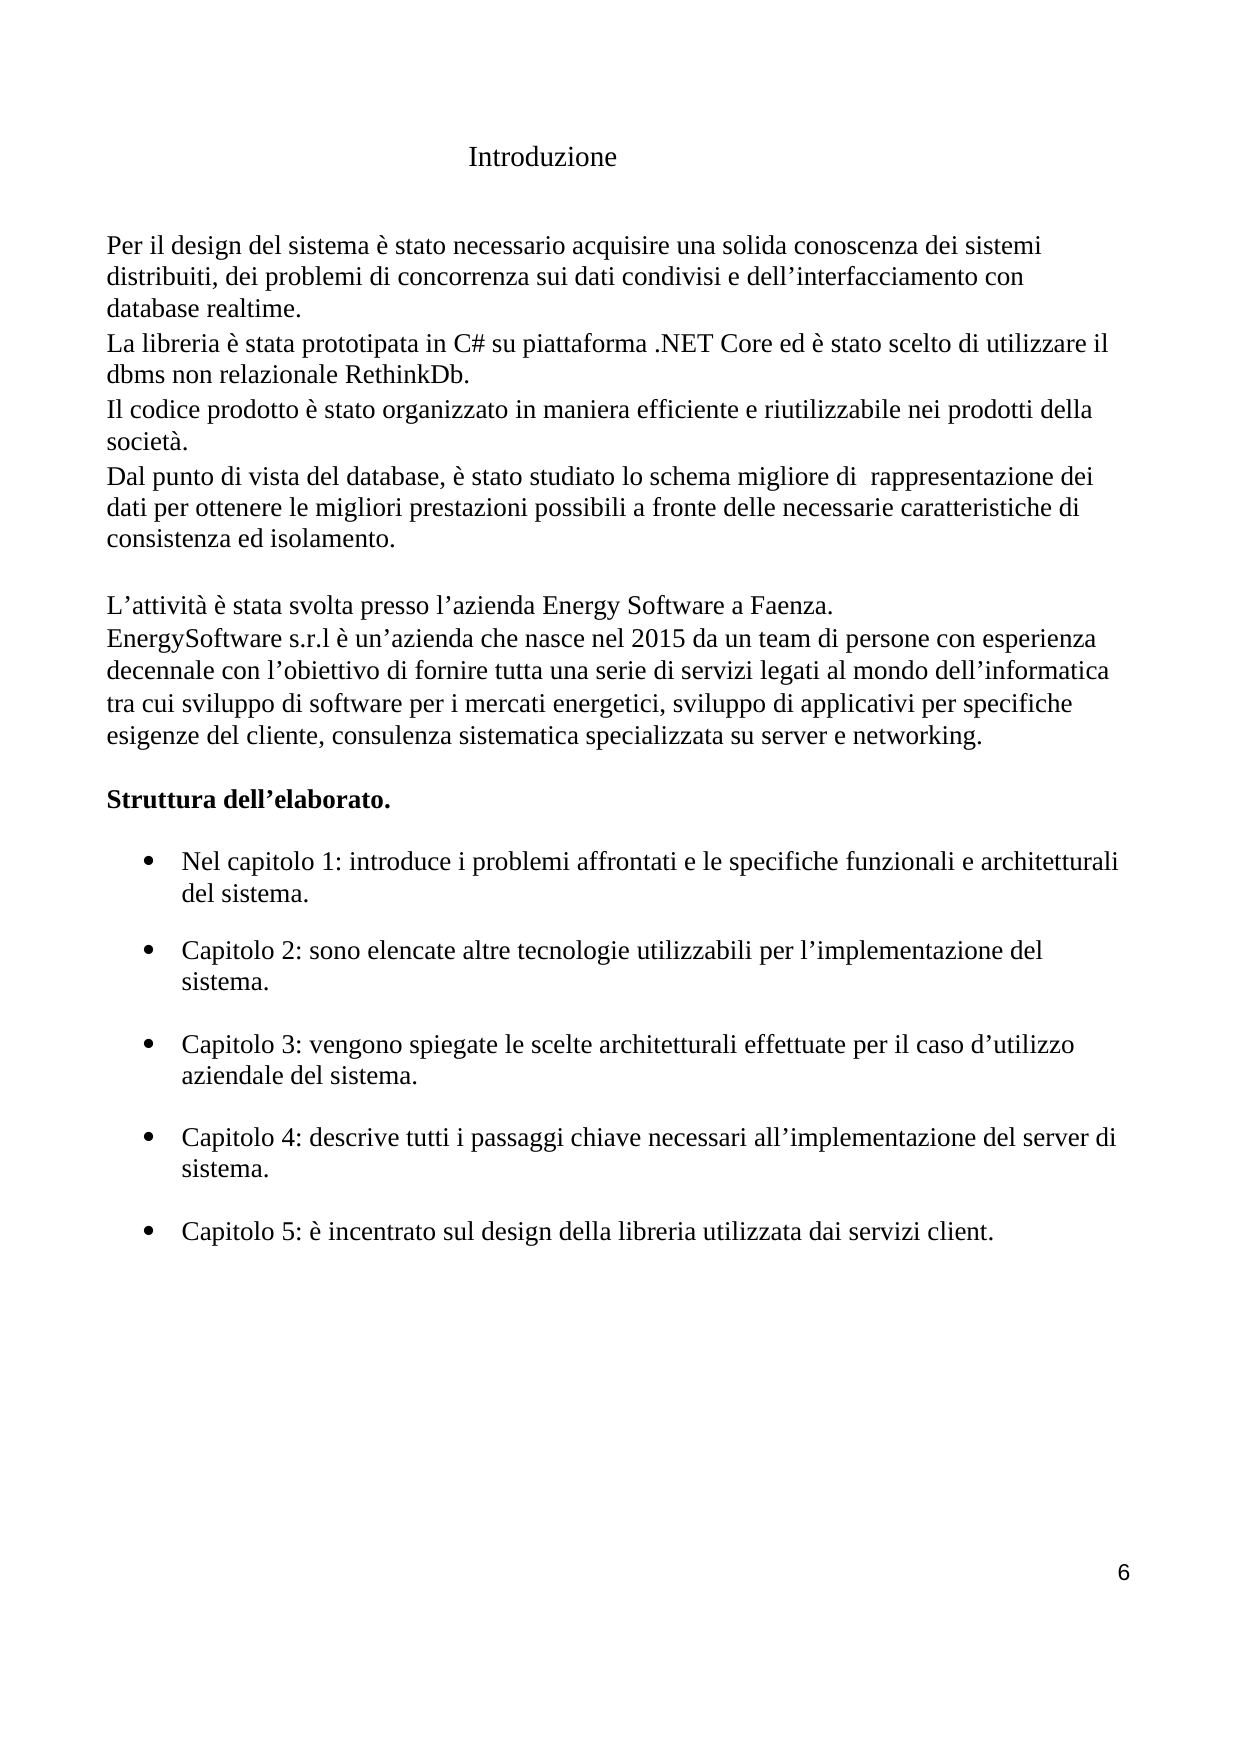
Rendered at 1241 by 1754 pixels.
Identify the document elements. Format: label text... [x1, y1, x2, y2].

text EnergySoftware s.r.l è un’azienda che nasce nel 2015 da un team di persone con esperienza decennale con l’obiettivo di fornire tutta una serie di servizi legati al mondo dell’informatica tra cui sviluppo di software per i mercati energetici, sviluppo di applicativi per specifiche esigenze del cliente, consulenza sistematica specializzata su server e networking. [106, 622, 1114, 751]
text Struttura dell’elaborato. [106, 783, 1130, 814]
text Il codice prodotto è stato organizzato in maniera efficiente e riutilizzabile nei prodotti della società. [106, 394, 1114, 456]
subtitle Introduzione [106, 139, 979, 173]
list Capitolo 5: è incentrato sul design della libreria utilizzata dai servizi client. [144, 1215, 1130, 1246]
list Capitolo 3: vengono spiegate le scelte architetturali effettuate per il caso d’utilizzo aziendale del sistema. [144, 1028, 1130, 1090]
text Per il design del sistema è stato necessario acquisire una solida conoscenza dei sistemi distribuiti, dei problemi di concorrenza sui dati condivisi e dell’interfacciamento con database realtime. [106, 229, 1114, 323]
list Capitolo 2: sono elencate altre tecnologie utilizzabili per l’implementazione del sistema. [144, 934, 1130, 997]
list Nel capitolo 1: introduce i problemi affrontati e le specifiche funzionali e architetturali del sistema. [144, 846, 1130, 908]
text Dal punto di vista del database, è stato studiato lo schema migliore di rappresentazione dei dati per ottenere le migliori prestazioni possibili a fronte delle necessarie caratteristiche di consistenza ed isolamento. [106, 460, 1114, 554]
text L’attività è stata svolta presso l’azienda Energy Software a Faenza. [106, 589, 1114, 620]
text La libreria è stata prototipata in C# su piattaforma .NET Core ed è stato scelto di utilizzare il dbms non relazionale RethinkDb. [106, 327, 1114, 389]
list Capitolo 4: descrive tutti i passaggi chiave necessari all’implementazione del server di sistema. [144, 1121, 1130, 1184]
